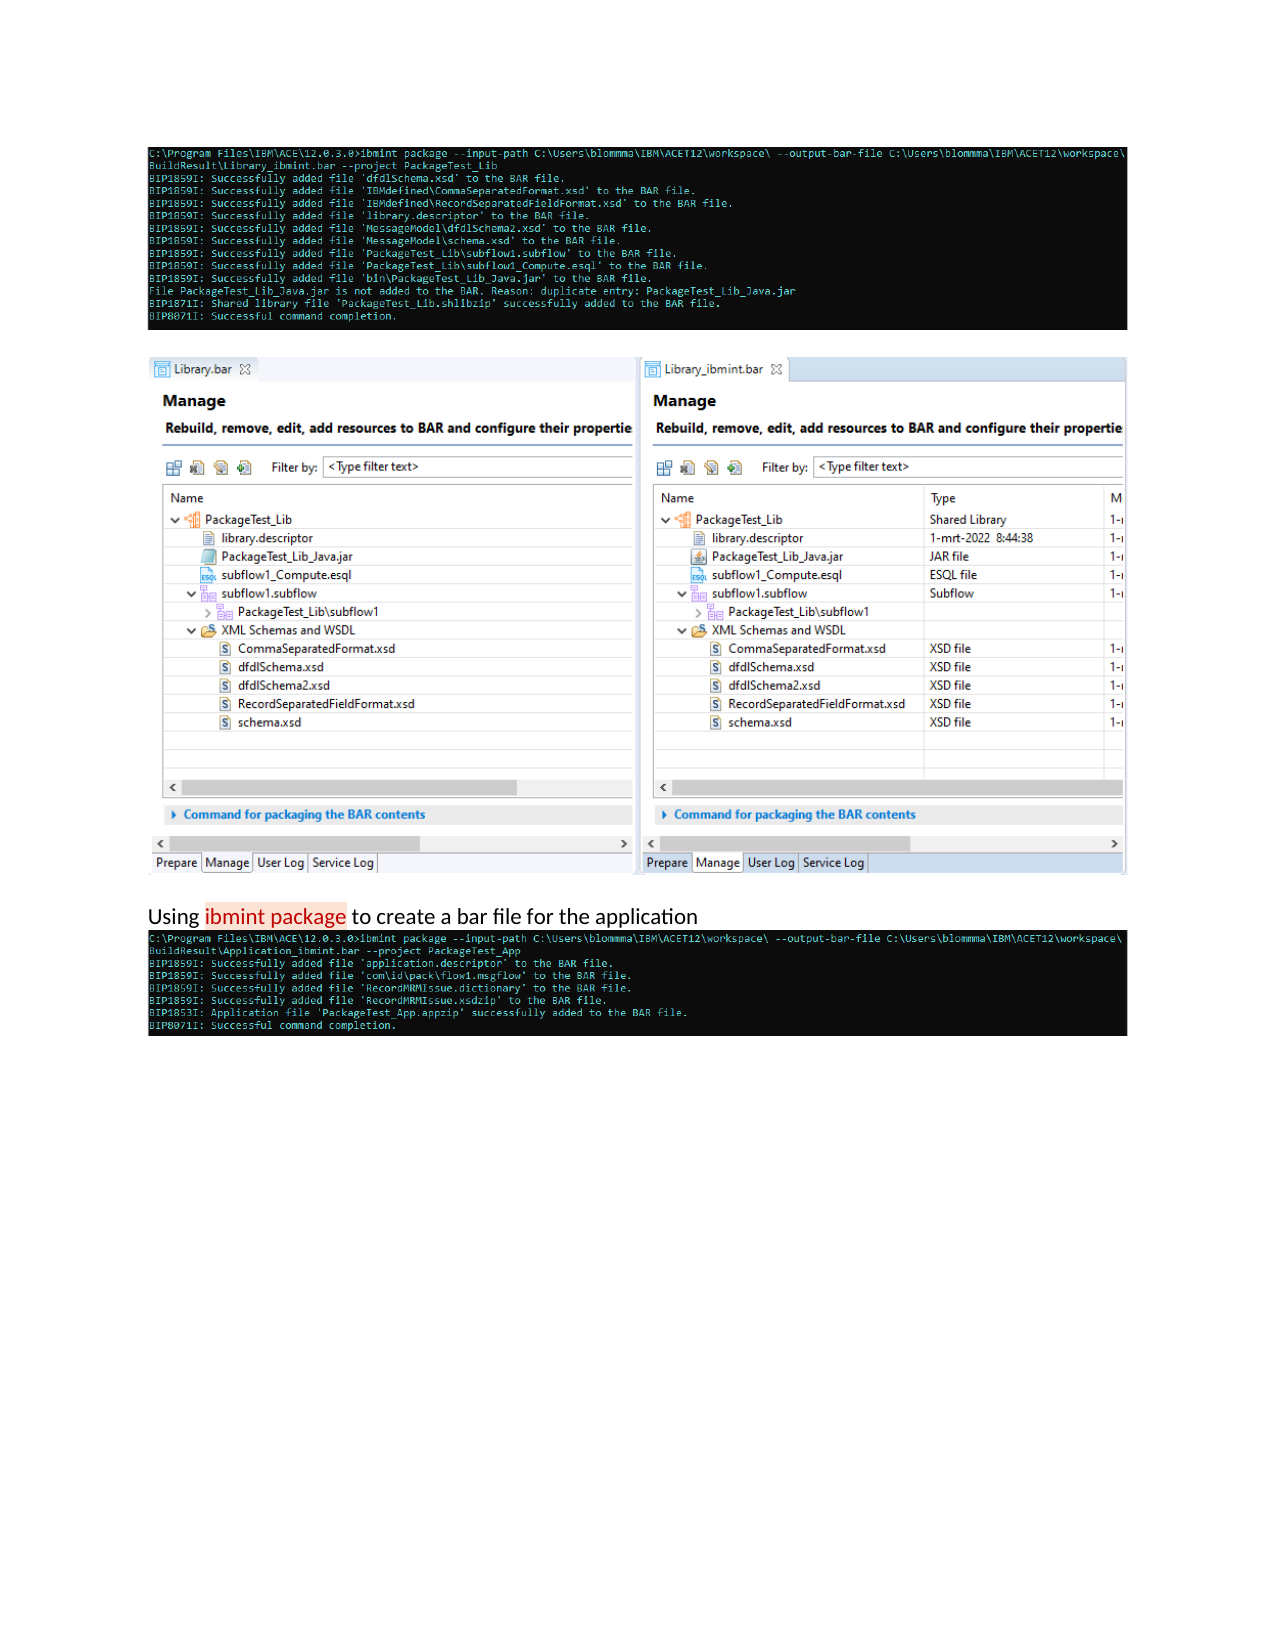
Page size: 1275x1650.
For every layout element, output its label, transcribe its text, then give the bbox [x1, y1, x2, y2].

picture [147, 357, 1128, 875]
picture [147, 930, 1128, 1036]
text Using ibmint package to create a bar file for the application [347, 902, 1127, 930]
picture [147, 147, 1128, 330]
